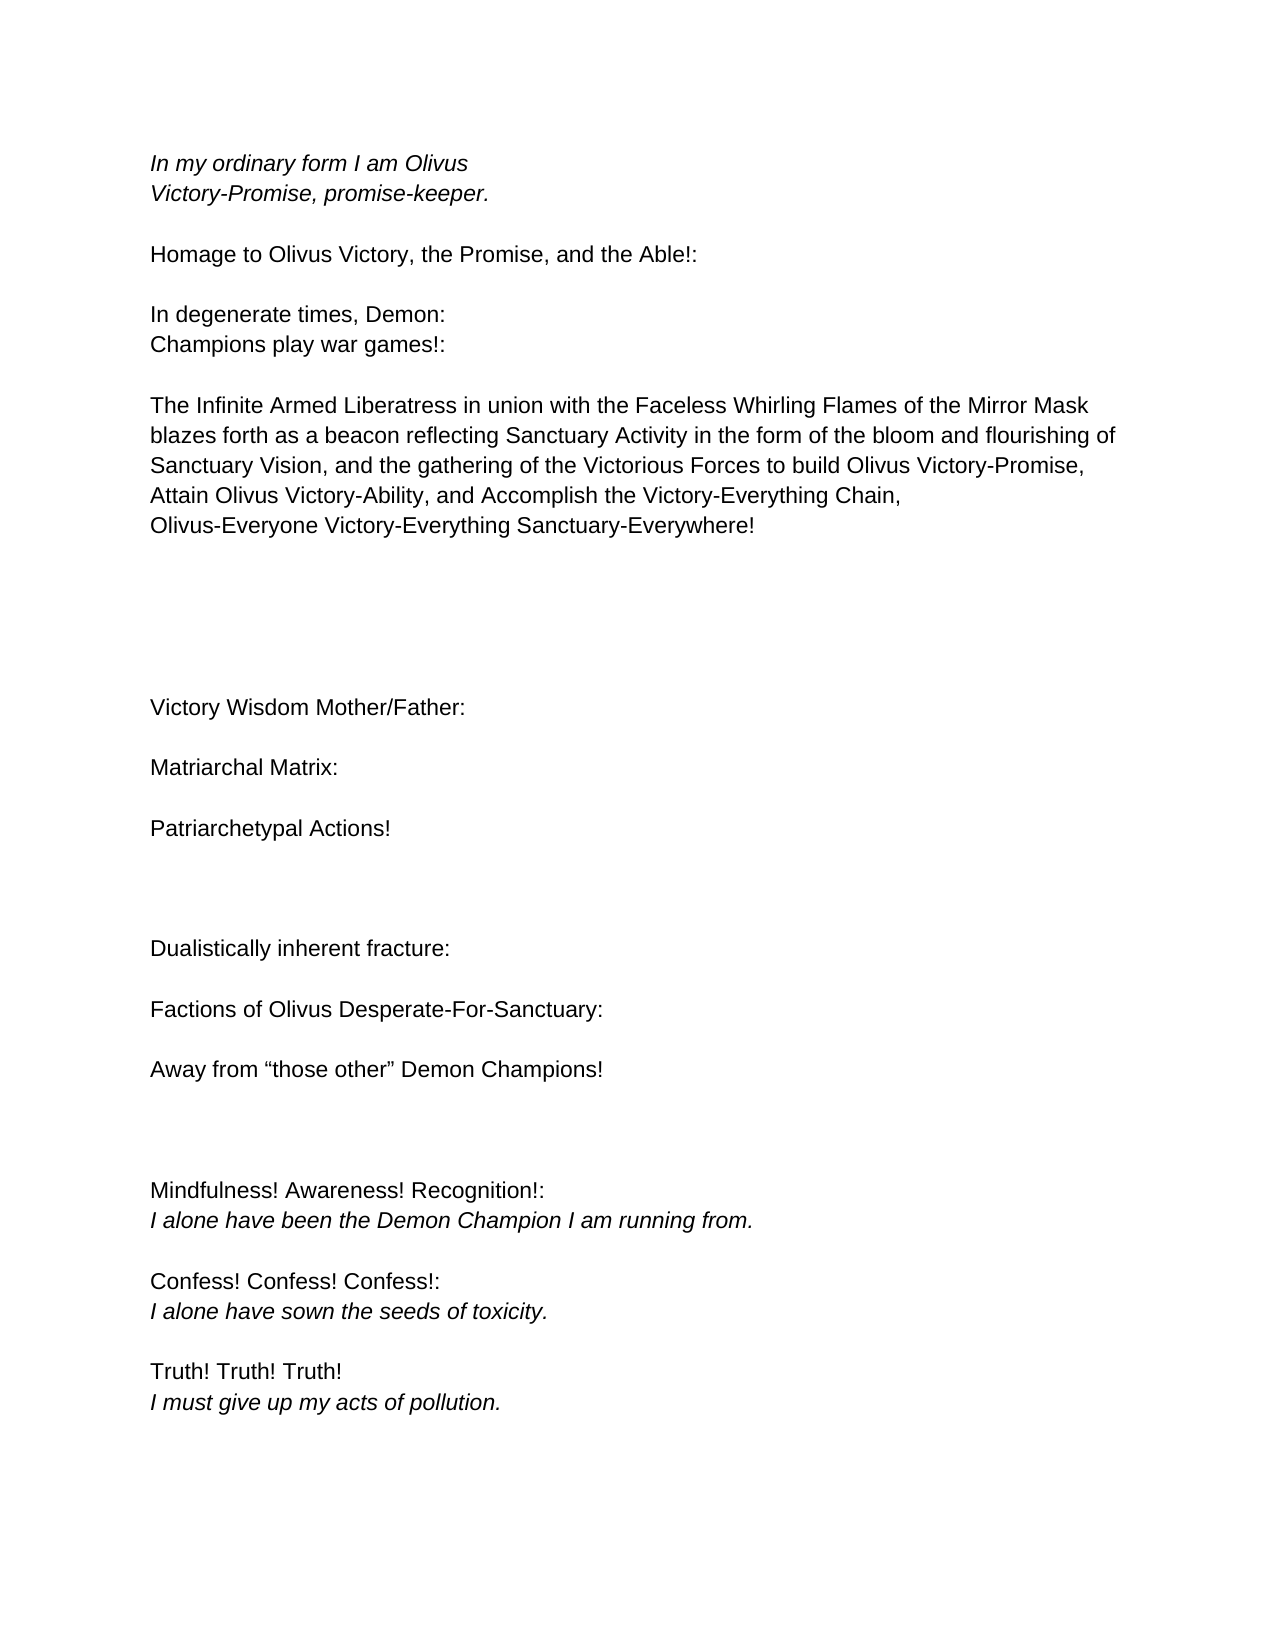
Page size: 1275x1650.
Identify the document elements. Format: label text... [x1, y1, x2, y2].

text Dualistically inherent fracture: [150, 935, 1125, 962]
text Confess! Confess! Confess!: [150, 1268, 1125, 1294]
text In my ordinary form I am Olivus [150, 150, 1125, 176]
text Patriarchetypal Actions! [150, 814, 1125, 841]
text Olivus-Everyone Victory-Everything Sanctuary-Everywhere! [150, 512, 1125, 539]
text I alone have been the Demon Champion I am running from. [150, 1207, 1125, 1234]
text Homage to Olivus Victory, the Promise, and the Able!: [150, 241, 1125, 267]
text I alone have sown the seeds of toxicity. [150, 1298, 1125, 1324]
text The Infinite Armed Liberatress in union with the Faceless Whirling Flames of the Mirror Mask blazes forth as a beacon reflecting Sanctuary Activity in the form of the bloom and flourishing of Sanctuary Vision, and the gathering of the Victorious Forces to build Olivus Victory-Promise, Attain Olivus Victory-Ability, and Accomplish the Victory-Everything Chain, [150, 392, 1125, 509]
text Matriarchal Matrix: [150, 754, 1125, 781]
text Victory Wisdom Mother/Father: [150, 694, 1125, 720]
text Away from “those other” Demon Champions! [150, 1056, 1125, 1083]
text Champions play war games!: [150, 331, 1125, 358]
text Factions of Olivus Desperate-For-Sanctuary: [150, 996, 1125, 1022]
text Mindfulness! Awareness! Recognition!: [150, 1177, 1125, 1203]
text Victory-Promise, promise-keeper. [150, 180, 1125, 207]
text I must give up my acts of pollution. [150, 1388, 1125, 1415]
text Truth! Truth! Truth! [150, 1358, 1125, 1385]
text In degenerate times, Demon: [150, 301, 1125, 327]
